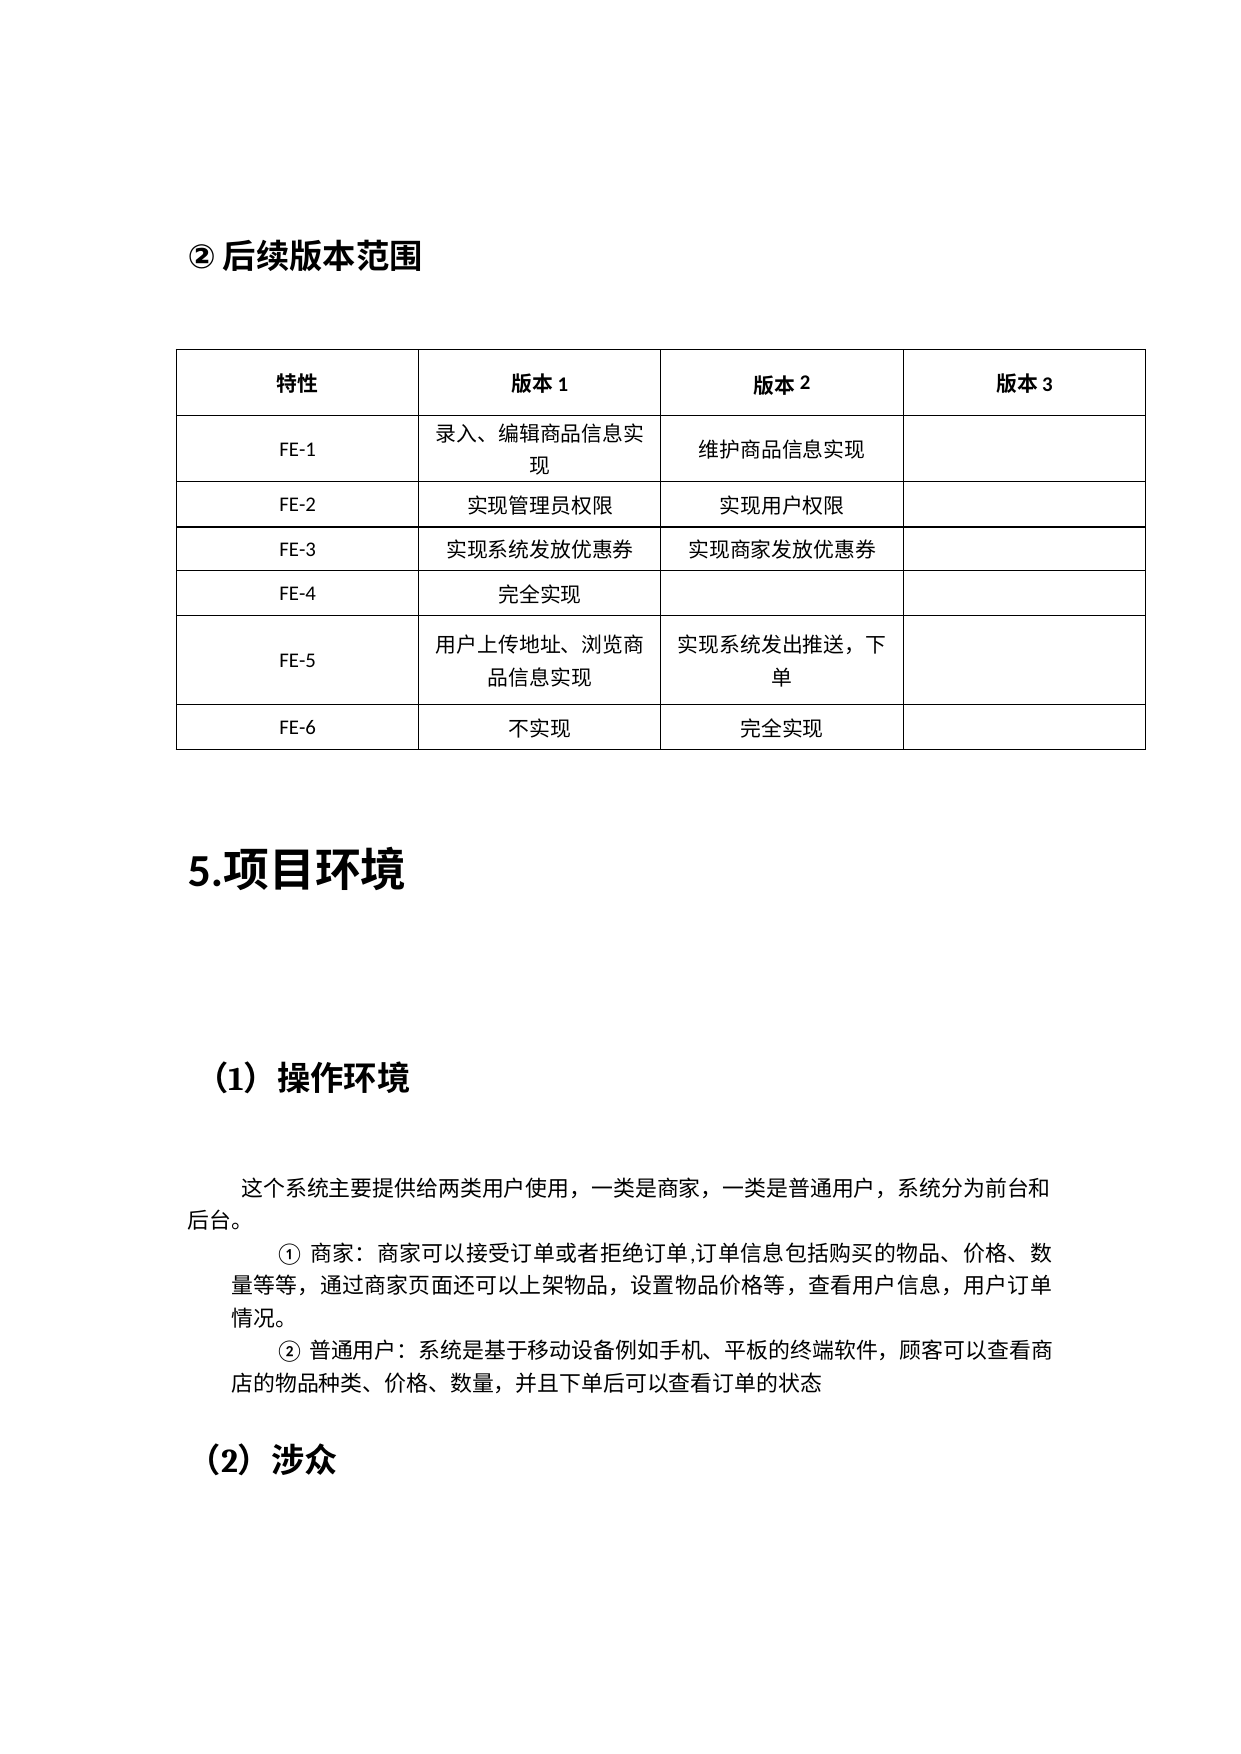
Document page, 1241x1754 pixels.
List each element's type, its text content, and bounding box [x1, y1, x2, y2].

table_cell [904, 616, 1145, 704]
table_cell 实现商家发放优惠券 [661, 528, 903, 570]
table_cell 用户上传地址、浏览商品信息实现 [419, 616, 660, 704]
subtitle ②后续版本范围 [187, 222, 1053, 287]
table_cell 实现系统发放优惠券 [419, 528, 660, 570]
table_cell FE-2 [177, 482, 418, 526]
text 这个系统主要提供给两类用户使用，一类是商家，一类是普通用户，系统分为前台和后台。 [187, 1171, 1053, 1236]
table_cell 实现系统发出推送，下单 [661, 616, 903, 704]
table_cell 完全实现 [419, 571, 660, 615]
table_cell [904, 482, 1145, 526]
table_cell [904, 705, 1145, 749]
text ② 普通用户：系统是基于移动设备例如手机、平板的终端软件，顾客可以查看商店的物品种类、价格、数量，并且下单后可以查看订单的状态 [231, 1333, 1053, 1398]
table_cell [904, 528, 1145, 570]
table_cell [904, 571, 1145, 615]
table_header 版本1 [419, 350, 660, 415]
table_cell FE-3 [177, 528, 418, 570]
table_cell 完全实现 [661, 705, 903, 749]
table_cell 实现用户权限 [661, 482, 903, 526]
table_header 版本3 [904, 350, 1145, 415]
table_cell FE-1 [177, 416, 418, 481]
table_cell 录入、编辑商品信息实现 [419, 416, 660, 481]
table_header 版本2 [661, 350, 903, 415]
table_header 特性 [177, 350, 418, 415]
subtitle （2）涉众 [187, 1425, 1053, 1490]
table_cell FE-4 [177, 571, 418, 615]
table_cell FE-5 [177, 616, 418, 704]
subtitle 5.项目环境 [187, 818, 1053, 916]
table_cell [661, 571, 903, 615]
table_cell 维护商品信息实现 [661, 416, 903, 481]
table_cell 不实现 [419, 705, 660, 749]
table_cell 实现管理员权限 [419, 482, 660, 526]
text ① 商家：商家可以接受订单或者拒绝订单,订单信息包括购买的物品、价格、数量等等，通过商家页面还可以上架物品，设置物品价格等，查看用户信息，用户订单情况。 [231, 1236, 1053, 1333]
table_cell FE-6 [177, 705, 418, 749]
subtitle （1）操作环境 [187, 1043, 1053, 1108]
table_cell [904, 416, 1145, 481]
